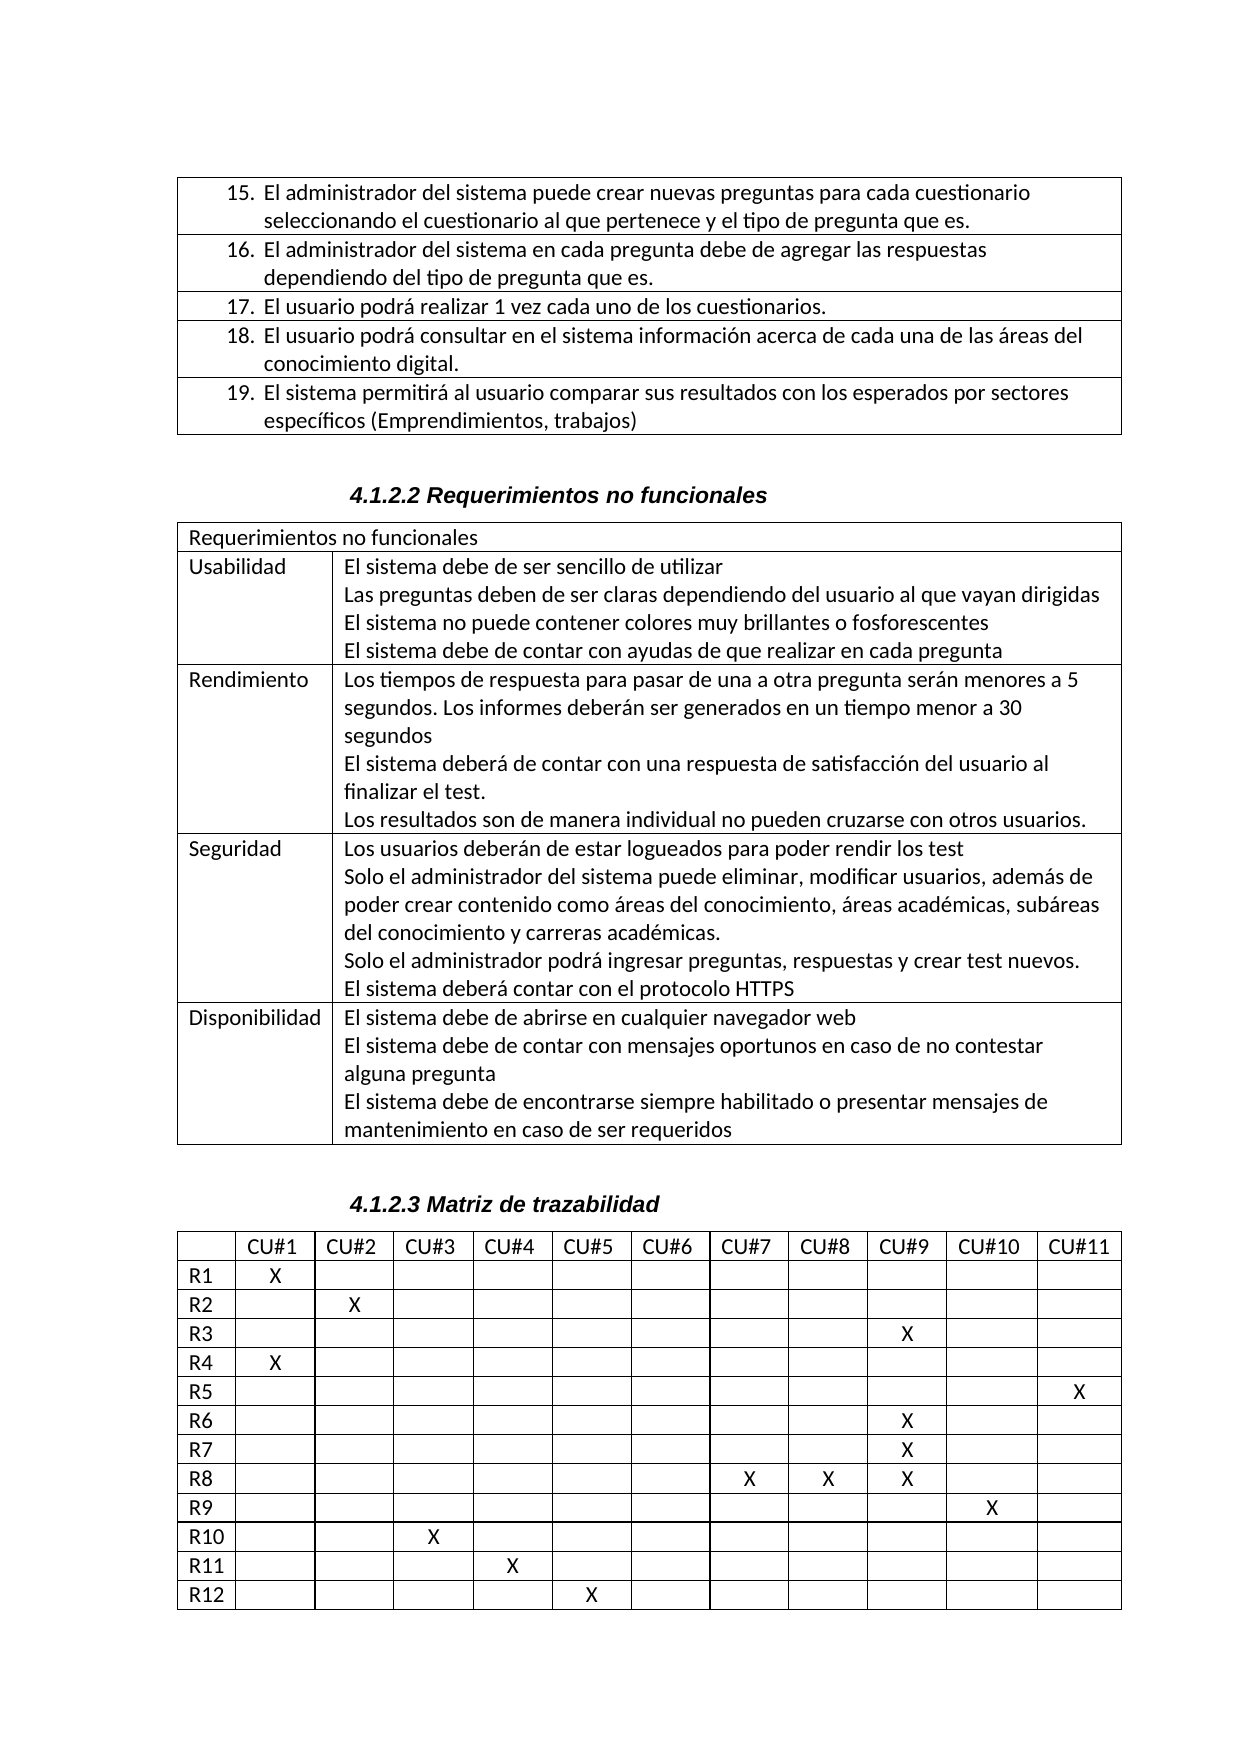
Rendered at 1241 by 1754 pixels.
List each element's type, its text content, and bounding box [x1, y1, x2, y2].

table_cell X [474, 1552, 552, 1579]
table_cell [236, 1581, 314, 1609]
table_cell [1038, 1406, 1121, 1434]
table_cell [236, 1377, 314, 1405]
table_cell [947, 1377, 1037, 1405]
table_cell [632, 1552, 709, 1579]
table_header CU#3 [394, 1232, 473, 1260]
table_cell [789, 1435, 867, 1463]
table_cell [316, 1261, 393, 1289]
table_cell X [236, 1261, 314, 1289]
table_cell [711, 1377, 788, 1405]
table_cell [789, 1494, 867, 1521]
table_cell [947, 1406, 1037, 1434]
table_cell [553, 1494, 631, 1521]
table_cell X [868, 1406, 946, 1434]
table_cell [316, 1552, 393, 1579]
table_cell El usuario podrá consultar en el sistema información acerca de cada una de las áreas del conocimiento digital. [178, 321, 1121, 377]
table_cell [868, 1523, 946, 1551]
table_cell [947, 1348, 1037, 1376]
table_cell [868, 1290, 946, 1318]
table_cell [474, 1290, 552, 1318]
table_cell [632, 1581, 709, 1609]
table_cell X [1038, 1377, 1121, 1405]
table_cell [474, 1261, 552, 1289]
table_cell [316, 1464, 393, 1492]
table_cell El administrador del sistema puede crear nuevas preguntas para cada cuestionario seleccionando el cuestionario al que pertenece y el tipo de pregunta que es. [178, 178, 1121, 234]
table_cell Rendimiento [178, 665, 332, 833]
table_cell [789, 1523, 867, 1551]
table_cell Los usuarios deberán de estar logueados para poder rendir los test Solo el administrador del sistema puede eliminar, modificar usuarios, además de poder crear contenido como áreas del conocimiento, áreas académicas, subáreas del conocimiento y carreras académicas. Solo el administrador podrá ingresar preguntas, respuestas y crear test nuevos. El sistema deberá contar con el protocolo HTTPS [333, 834, 1121, 1002]
table_header CU#8 [789, 1232, 867, 1260]
table_cell X [316, 1290, 393, 1318]
table_cell [553, 1348, 631, 1376]
table_header CU#5 [553, 1232, 631, 1260]
table_cell [394, 1348, 473, 1376]
table_cell [394, 1435, 473, 1463]
table_cell [947, 1261, 1037, 1289]
table_cell [394, 1581, 473, 1609]
table_cell Disponibilidad [178, 1003, 332, 1143]
table_cell [553, 1377, 631, 1405]
table_cell X [236, 1348, 314, 1376]
table_cell [474, 1377, 552, 1405]
table_cell [632, 1494, 709, 1521]
table_cell [394, 1494, 473, 1521]
table_cell [711, 1406, 788, 1434]
table_cell [553, 1261, 631, 1289]
table_cell R12 [178, 1581, 235, 1609]
table_cell El administrador del sistema en cada pregunta debe de agregar las respuestas dependiendo del tipo de pregunta que es. [178, 235, 1121, 291]
table_cell [236, 1552, 314, 1579]
table_cell [1038, 1552, 1121, 1579]
table_cell [236, 1319, 314, 1347]
table_cell [789, 1261, 867, 1289]
table_cell El usuario podrá realizar 1 vez cada uno de los cuestionarios. [178, 292, 1121, 320]
table_cell X [394, 1523, 473, 1551]
table_cell [316, 1406, 393, 1434]
table_cell X [789, 1464, 867, 1492]
table_cell [632, 1464, 709, 1492]
text 4.1.2.3 Matriz de trazabilidad [251, 1191, 1122, 1218]
table_cell [1038, 1464, 1121, 1492]
table_cell [236, 1435, 314, 1463]
table_cell [868, 1552, 946, 1579]
table_cell [1038, 1523, 1121, 1551]
table_cell [947, 1464, 1037, 1492]
text 4.1.2.2 Requerimientos no funcionales [251, 482, 1122, 509]
table_cell X [947, 1494, 1037, 1521]
table_cell R11 [178, 1552, 235, 1579]
table_cell [1038, 1348, 1121, 1376]
table_cell [632, 1290, 709, 1318]
table_cell [632, 1435, 709, 1463]
table_cell X [868, 1319, 946, 1347]
table_cell [711, 1581, 788, 1609]
table_cell [394, 1319, 473, 1347]
table_cell R3 [178, 1319, 235, 1347]
table_header CU#7 [711, 1232, 788, 1260]
table_cell [316, 1523, 393, 1551]
table_header CU#10 [947, 1232, 1037, 1260]
table_cell [1038, 1261, 1121, 1289]
table_cell [394, 1464, 473, 1492]
table_cell R4 [178, 1348, 235, 1376]
table_cell R1 [178, 1261, 235, 1289]
table_cell [632, 1377, 709, 1405]
table_cell [474, 1464, 552, 1492]
table_cell Los tiempos de respuesta para pasar de una a otra pregunta serán menores a 5 segundos. Los informes deberán ser generados en un tiempo menor a 30 segundos El sistema deberá de contar con una respuesta de satisfacción del usuario al finalizar el test. Los resultados son de manera individual no pueden cruzarse con otros usuarios. [333, 665, 1121, 833]
table_cell [236, 1406, 314, 1434]
table_cell [711, 1290, 788, 1318]
table_cell R6 [178, 1406, 235, 1434]
table_cell [474, 1581, 552, 1609]
table_cell [394, 1406, 473, 1434]
table_cell R10 [178, 1523, 235, 1551]
table_cell X [711, 1464, 788, 1492]
table_cell [789, 1377, 867, 1405]
table_cell [868, 1377, 946, 1405]
table_cell [789, 1290, 867, 1318]
table_header CU#4 [474, 1232, 552, 1260]
table_cell [1038, 1435, 1121, 1463]
table_cell [632, 1348, 709, 1376]
table_cell [316, 1494, 393, 1521]
table_cell [711, 1319, 788, 1347]
table_cell [236, 1523, 314, 1551]
table_cell R5 [178, 1377, 235, 1405]
table_cell [316, 1435, 393, 1463]
table_cell [394, 1261, 473, 1289]
table_cell [553, 1435, 631, 1463]
table_cell R7 [178, 1435, 235, 1463]
table_cell [474, 1435, 552, 1463]
table_cell [947, 1523, 1037, 1551]
table_cell [236, 1464, 314, 1492]
table_cell [553, 1290, 631, 1318]
table_cell [474, 1523, 552, 1551]
table_cell R9 [178, 1494, 235, 1521]
table_cell [553, 1464, 631, 1492]
table_cell [711, 1552, 788, 1579]
table_cell [316, 1348, 393, 1376]
table_cell [789, 1406, 867, 1434]
table_cell [553, 1523, 631, 1551]
table_cell [947, 1319, 1037, 1347]
table_cell El sistema debe de abrirse en cualquier navegador web El sistema debe de contar con mensajes oportunos en caso de no contestar alguna pregunta El sistema debe de encontrarse siempre habilitado o presentar mensajes de mantenimiento en caso de ser requeridos [333, 1003, 1121, 1143]
table_cell [789, 1552, 867, 1579]
table_cell [316, 1581, 393, 1609]
table_cell [711, 1435, 788, 1463]
table_header [178, 1232, 235, 1260]
table_cell [632, 1406, 709, 1434]
table_cell [711, 1261, 788, 1289]
table_cell [789, 1319, 867, 1347]
table_cell R2 [178, 1290, 235, 1318]
table_cell [1038, 1581, 1121, 1609]
table_cell [711, 1494, 788, 1521]
table_cell [553, 1319, 631, 1347]
table_cell [474, 1406, 552, 1434]
table_cell Seguridad [178, 834, 332, 1002]
table_cell [474, 1348, 552, 1376]
table_cell [394, 1377, 473, 1405]
table_cell [632, 1261, 709, 1289]
table_header Requerimientos no funcionales [178, 523, 1121, 551]
table_cell El sistema permitirá al usuario comparar sus resultados con los esperados por sectores específicos (Emprendimientos, trabajos) [178, 378, 1121, 434]
table_cell [394, 1290, 473, 1318]
table_cell [947, 1435, 1037, 1463]
table_cell [711, 1348, 788, 1376]
table_cell [868, 1261, 946, 1289]
table_cell [632, 1523, 709, 1551]
table_cell [316, 1377, 393, 1405]
table_cell [868, 1581, 946, 1609]
table_cell [947, 1290, 1037, 1318]
table_cell Usabilidad [178, 552, 332, 664]
table_cell [868, 1348, 946, 1376]
table_header CU#11 [1038, 1232, 1121, 1260]
table_cell X [868, 1435, 946, 1463]
table_cell [1038, 1494, 1121, 1521]
table_cell [1038, 1319, 1121, 1347]
table_cell [1038, 1290, 1121, 1318]
table_cell [553, 1406, 631, 1434]
table_cell [947, 1552, 1037, 1579]
table_cell El sistema debe de ser sencillo de utilizar Las preguntas deben de ser claras dependiendo del usuario al que vayan dirigidas El sistema no puede contener colores muy brillantes o fosforescentes El sistema debe de contar con ayudas de que realizar en cada pregunta [333, 552, 1121, 664]
table_cell [632, 1319, 709, 1347]
table_cell [711, 1523, 788, 1551]
table_header CU#6 [632, 1232, 709, 1260]
table_cell [789, 1581, 867, 1609]
table_cell X [553, 1581, 631, 1609]
table_cell [474, 1319, 552, 1347]
table_cell R8 [178, 1464, 235, 1492]
table_cell [236, 1494, 314, 1521]
table_cell [947, 1581, 1037, 1609]
table_cell [789, 1348, 867, 1376]
table_cell [553, 1552, 631, 1579]
table_cell [236, 1290, 314, 1318]
table_header CU#9 [868, 1232, 946, 1260]
table_cell [474, 1494, 552, 1521]
table_cell [394, 1552, 473, 1579]
table_cell [868, 1494, 946, 1521]
table_cell [316, 1319, 393, 1347]
table_cell X [868, 1464, 946, 1492]
table_header CU#1 [236, 1232, 314, 1260]
table_header CU#2 [316, 1232, 393, 1260]
